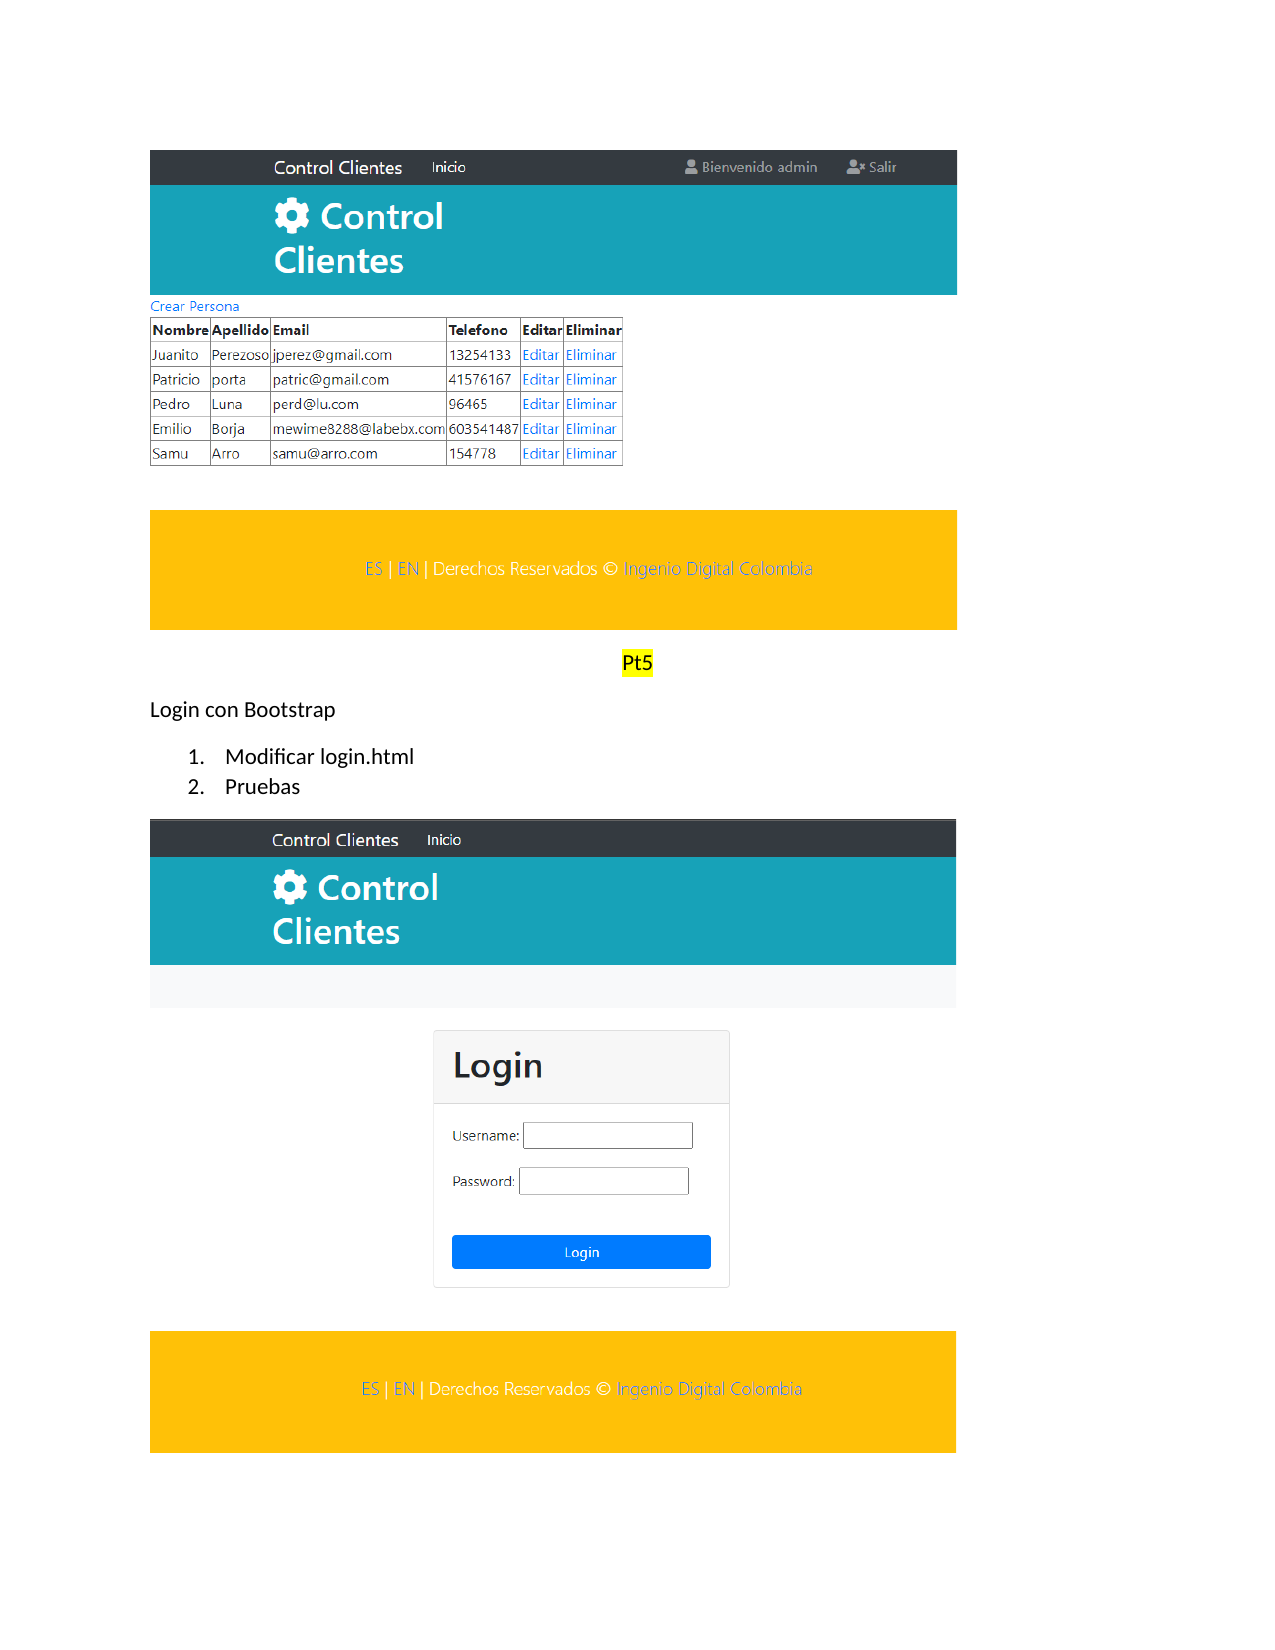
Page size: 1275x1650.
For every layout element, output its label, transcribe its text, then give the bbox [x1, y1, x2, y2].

picture [150, 819, 957, 1453]
picture [150, 150, 958, 630]
list Pruebas [187, 772, 1125, 801]
text Pt5 [150, 648, 1125, 677]
list Modificar login.html [187, 742, 1125, 770]
text Login con Bootstrap [150, 695, 1125, 723]
